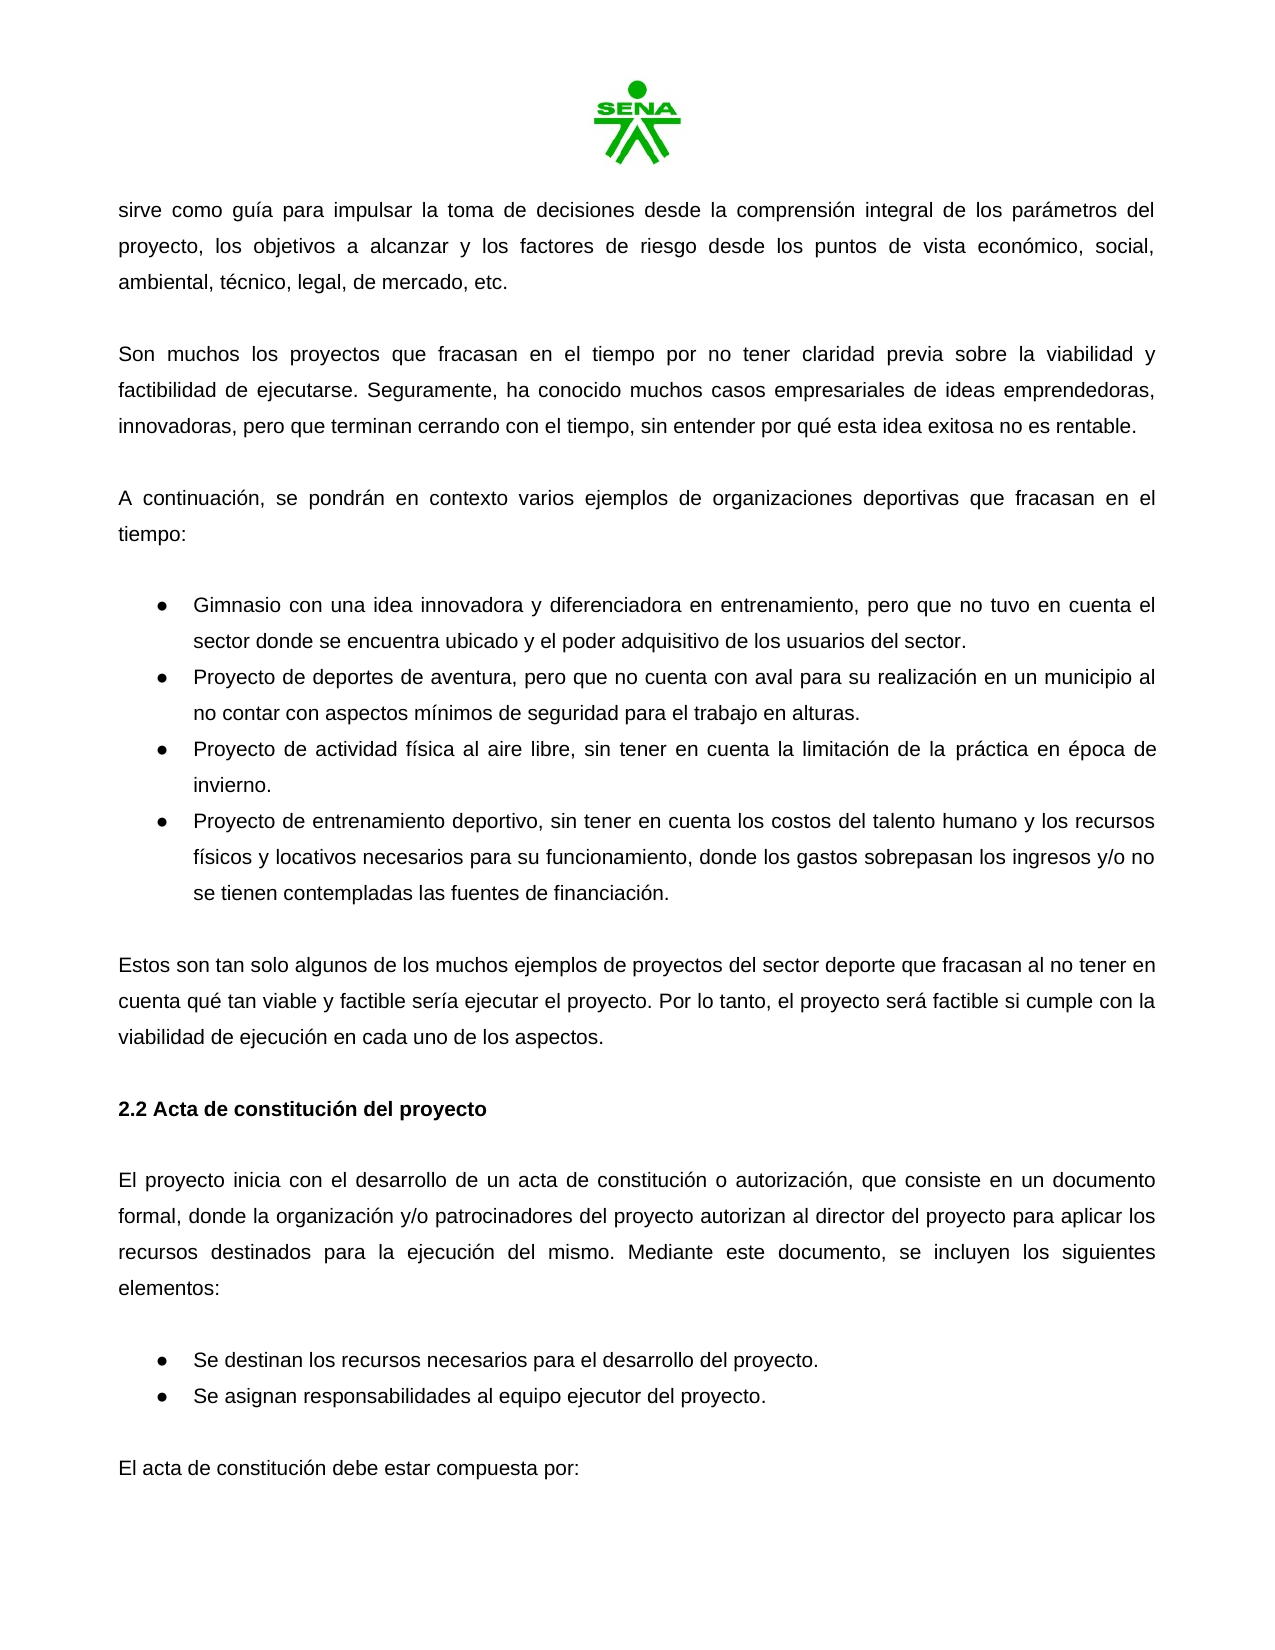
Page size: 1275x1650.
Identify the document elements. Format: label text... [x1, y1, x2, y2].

list Proyecto de entrenamiento deportivo, sin tener en cuenta los costos del talento humano y los recursos físicos y locativos necesarios para su funcionamiento, donde los gastos sobrepasan los ingresos y/o no se tienen contempladas las fuentes de financiación. [156, 809, 1157, 905]
list Gimnasio con una idea innovadora y diferenciadora en entrenamiento, pero que no tuvo en cuenta el sector donde se encuentra ubicado y el poder adquisitivo de los usuarios del sector. [156, 593, 1157, 653]
text 2.2 Acta de constitución del proyecto [118, 1096, 1157, 1120]
text Estos son tan solo algunos de los muchos ejemplos de proyectos del sector deporte que fracasan al no tener en cuenta qué tan viable y factible sería ejecutar el proyecto. Por lo tanto, el proyecto será factible si cumple con la viabilidad de ejecución en cada uno de los aspectos. [118, 953, 1157, 1048]
list Proyecto de actividad física al aire libre, sin tener en cuenta la limitación de la práctica en época de invierno. [156, 737, 1157, 797]
list Se destinan los recursos necesarios para el desarrollo del proyecto. [156, 1348, 1157, 1372]
text El proyecto inicia con el desarrollo de un acta de constitución o autorización, que consiste en un documento formal, donde la organización y/o patrocinadores del proyecto autorizan al director del proyecto para aplicar los recursos destinados para la ejecución del mismo. Mediante este documento, se incluyen los siguientes elementos: [118, 1168, 1157, 1300]
text Son muchos los proyectos que fracasan en el tiempo por no tener claridad previa sobre la viabilidad y factibilidad de ejecutarse. Seguramente, ha conocido muchos casos empresariales de ideas emprendedoras, innovadoras, pero que terminan cerrando con el tiempo, sin entender por qué esta idea exitosa no es rentable. [118, 342, 1157, 437]
list Se asignan responsabilidades al equipo ejecutor del proyecto. [156, 1384, 1157, 1408]
text A continuación, se pondrán en contexto varios ejemplos de organizaciones deportivas que fracasan en el tiempo: [118, 485, 1157, 545]
list Proyecto de deportes de aventura, pero que no cuenta con aval para su realización en un municipio al no contar con aspectos mínimos de seguridad para el trabajo en alturas. [156, 665, 1157, 725]
picture [588, 75, 687, 172]
text El acta de constitución debe estar compuesta por: [118, 1456, 1157, 1480]
